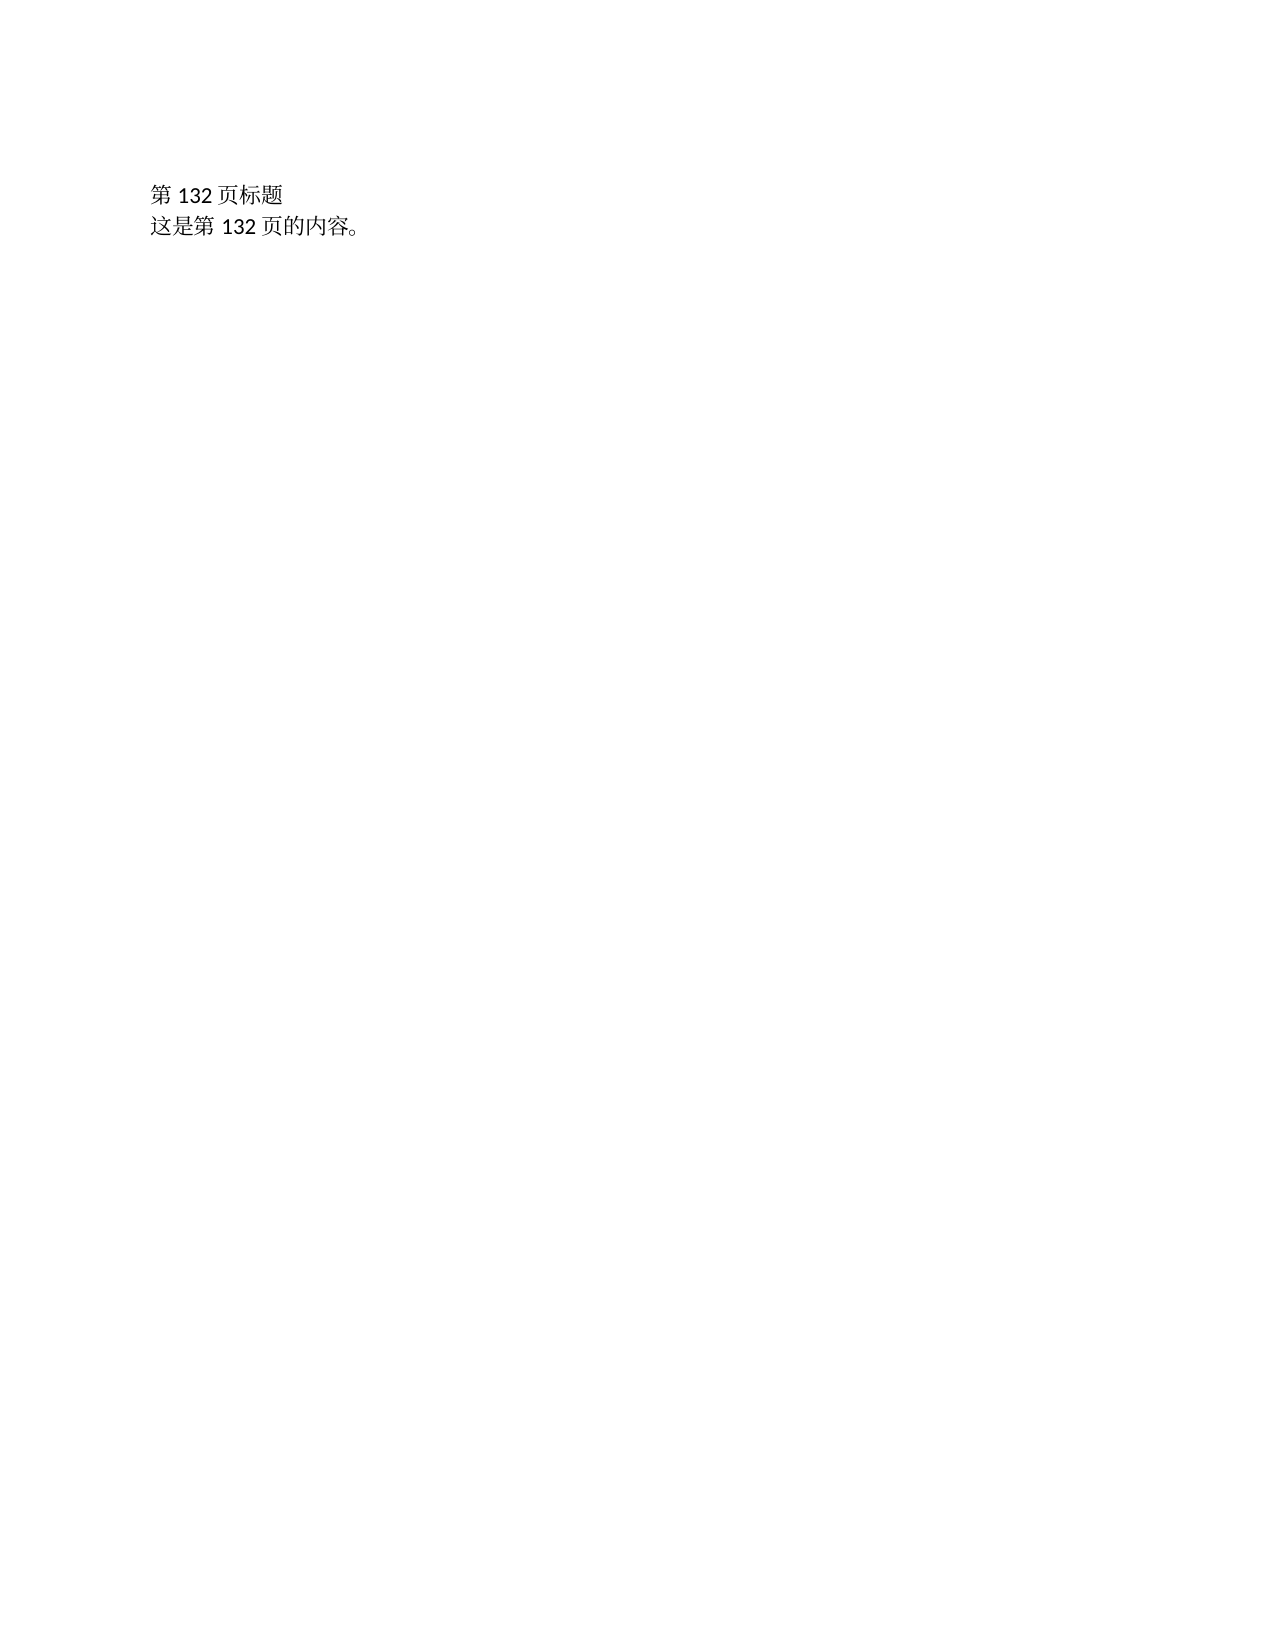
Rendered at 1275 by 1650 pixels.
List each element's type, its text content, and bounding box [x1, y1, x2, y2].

text 这是第 132 页的内容。 [150, 218, 1125, 252]
